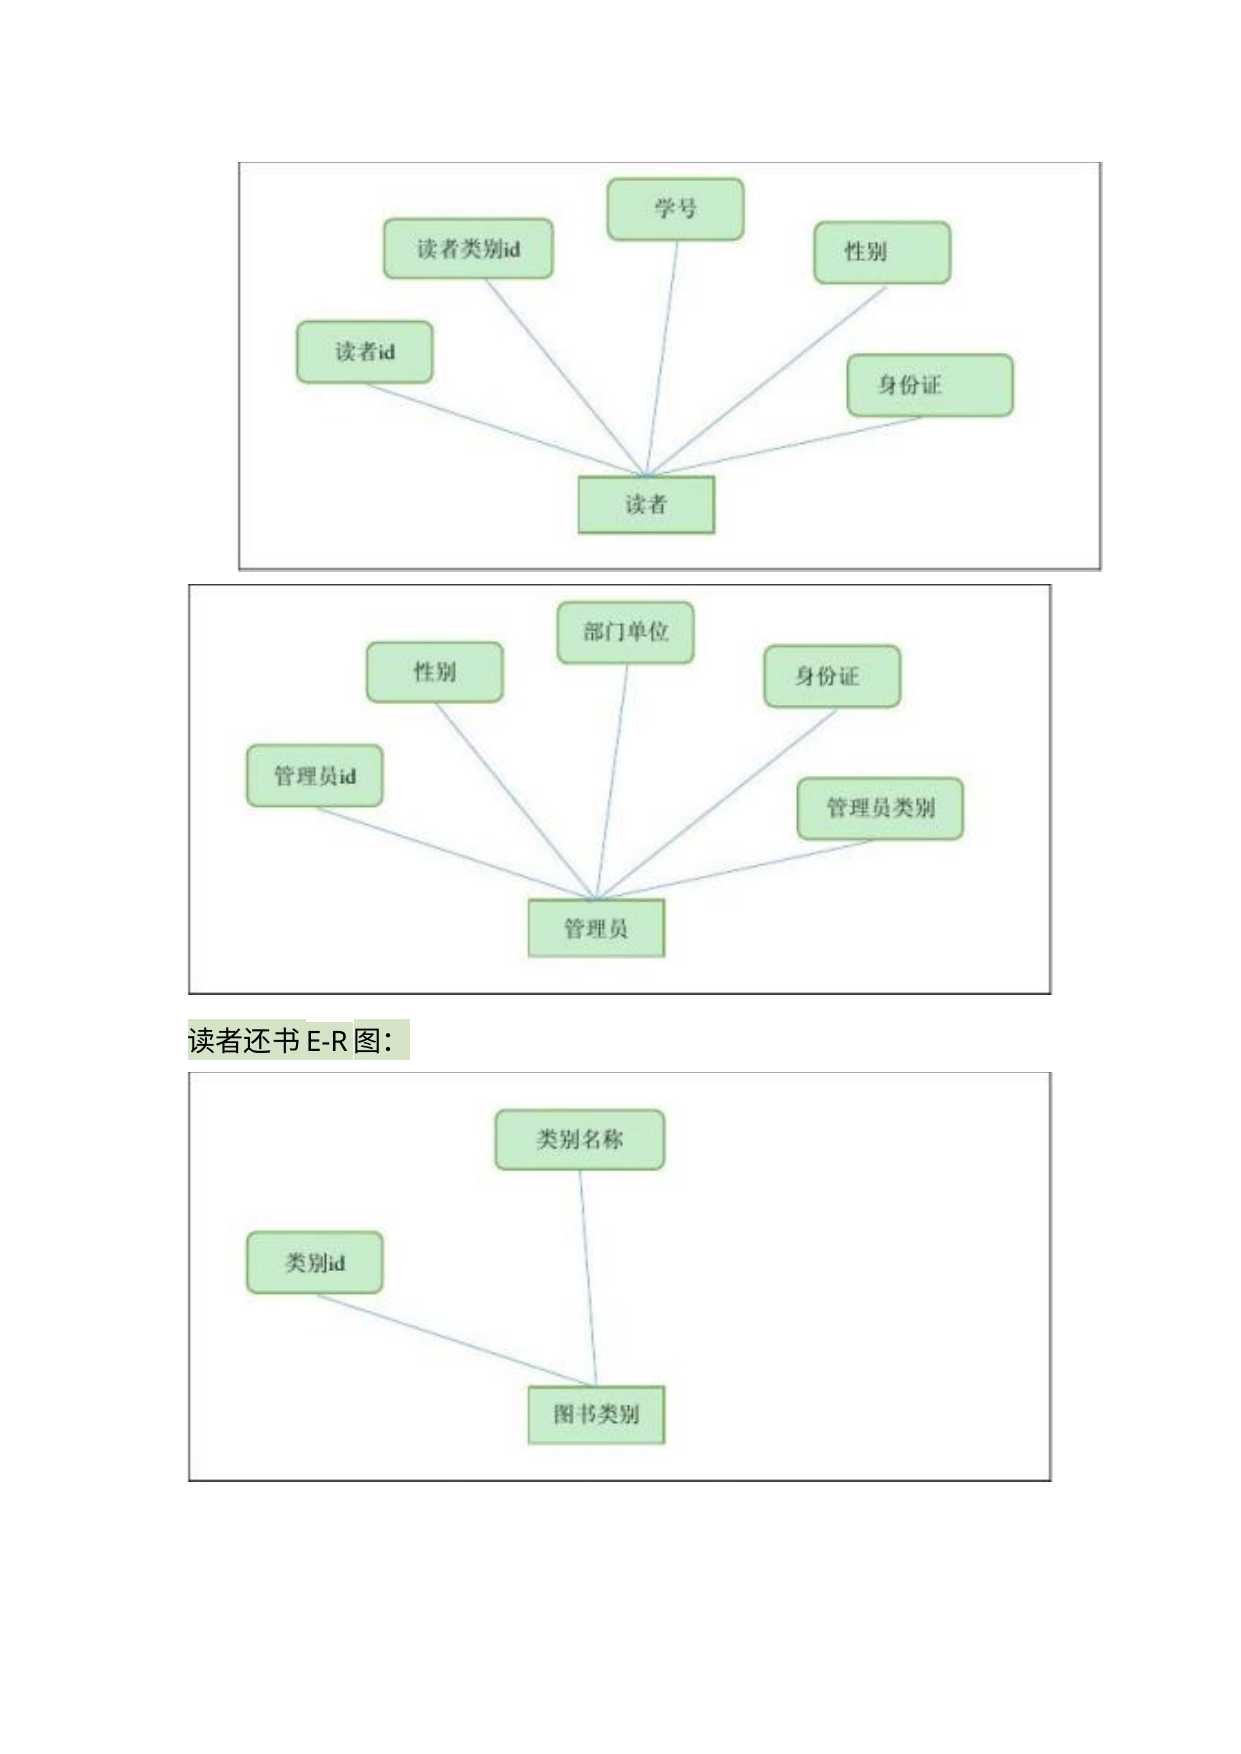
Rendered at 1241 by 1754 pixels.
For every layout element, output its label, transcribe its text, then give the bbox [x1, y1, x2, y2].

picture [187, 1072, 1053, 1482]
text 读者还书E-R图： [187, 1007, 1053, 1072]
picture [187, 584, 1053, 995]
picture [237, 162, 1103, 572]
